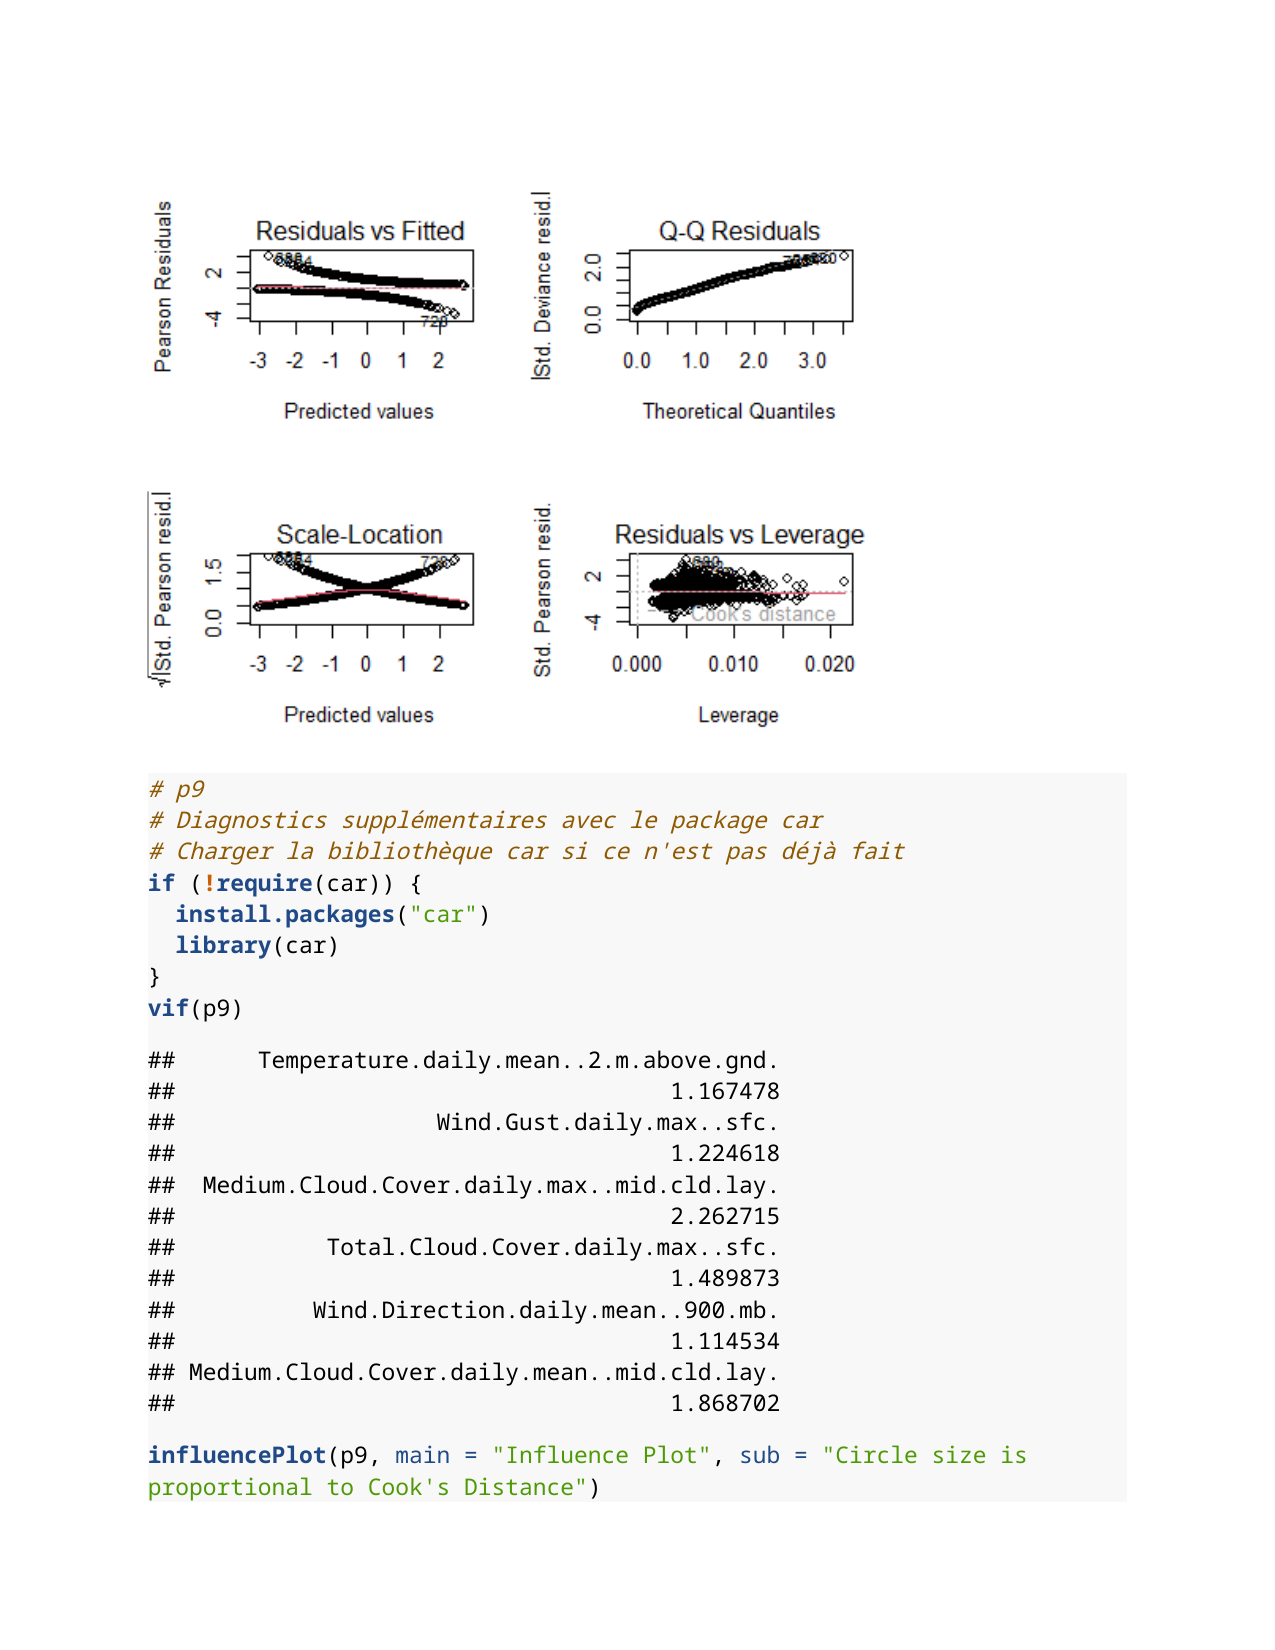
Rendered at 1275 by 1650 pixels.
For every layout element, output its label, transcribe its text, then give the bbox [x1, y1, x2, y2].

text # p9 # Diagnostics supplémentaires avec le package car # Charger la bibliothèque car si ce n'est pas déjà fait if (!require(car)) { install.packages("car") library(car) } vif(p9) [161, 773, 1127, 1023]
text influencePlot(p9, main = "Influence Plot", sub = "Circle size is proportional to Cook's Distance") [601, 1439, 1127, 1502]
picture [147, 147, 906, 754]
text ## Temperature.daily.mean..2.m.above.gnd. ## 1.167478 ## Wind.Gust.daily.max..sfc. ## 1.224618 ## Medium.Cloud.Cover.daily.max..mid.cld.lay. ## 2.262715 ## Total.Cloud.Cover.daily.max..sfc. ## 1.489873 ## Wind.Direction.daily.mean..900.mb. ## 1.114534 ## Medium.Cloud.Cover.daily.mean..mid.cld.lay. ## 1.868702 [148, 1043, 1127, 1418]
